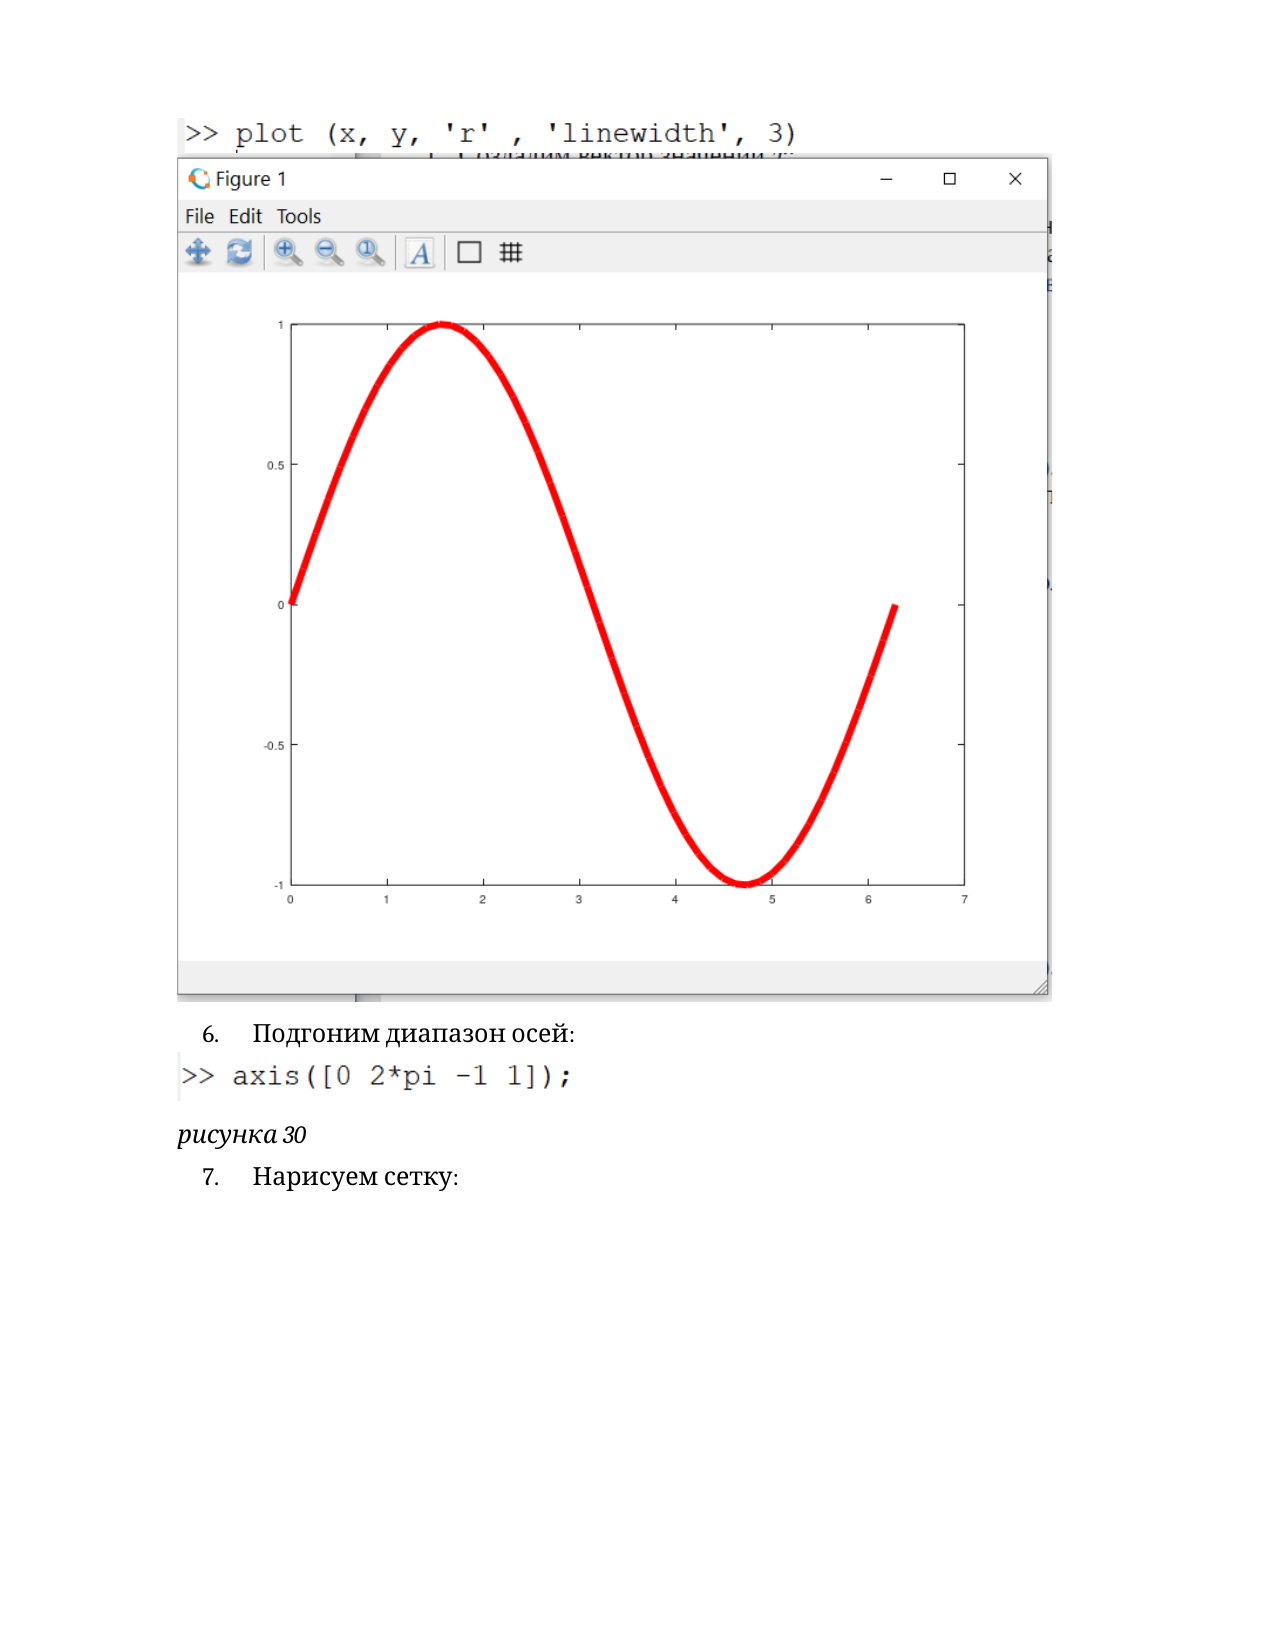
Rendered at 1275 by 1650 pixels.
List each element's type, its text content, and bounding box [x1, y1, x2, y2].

text рисунка 30 [177, 1121, 1186, 1150]
picture [177, 118, 1053, 1002]
list Нарисуем сетку: [202, 1162, 1186, 1191]
list Подгоним диапазон осей: [202, 1020, 1186, 1049]
picture [177, 1052, 609, 1101]
